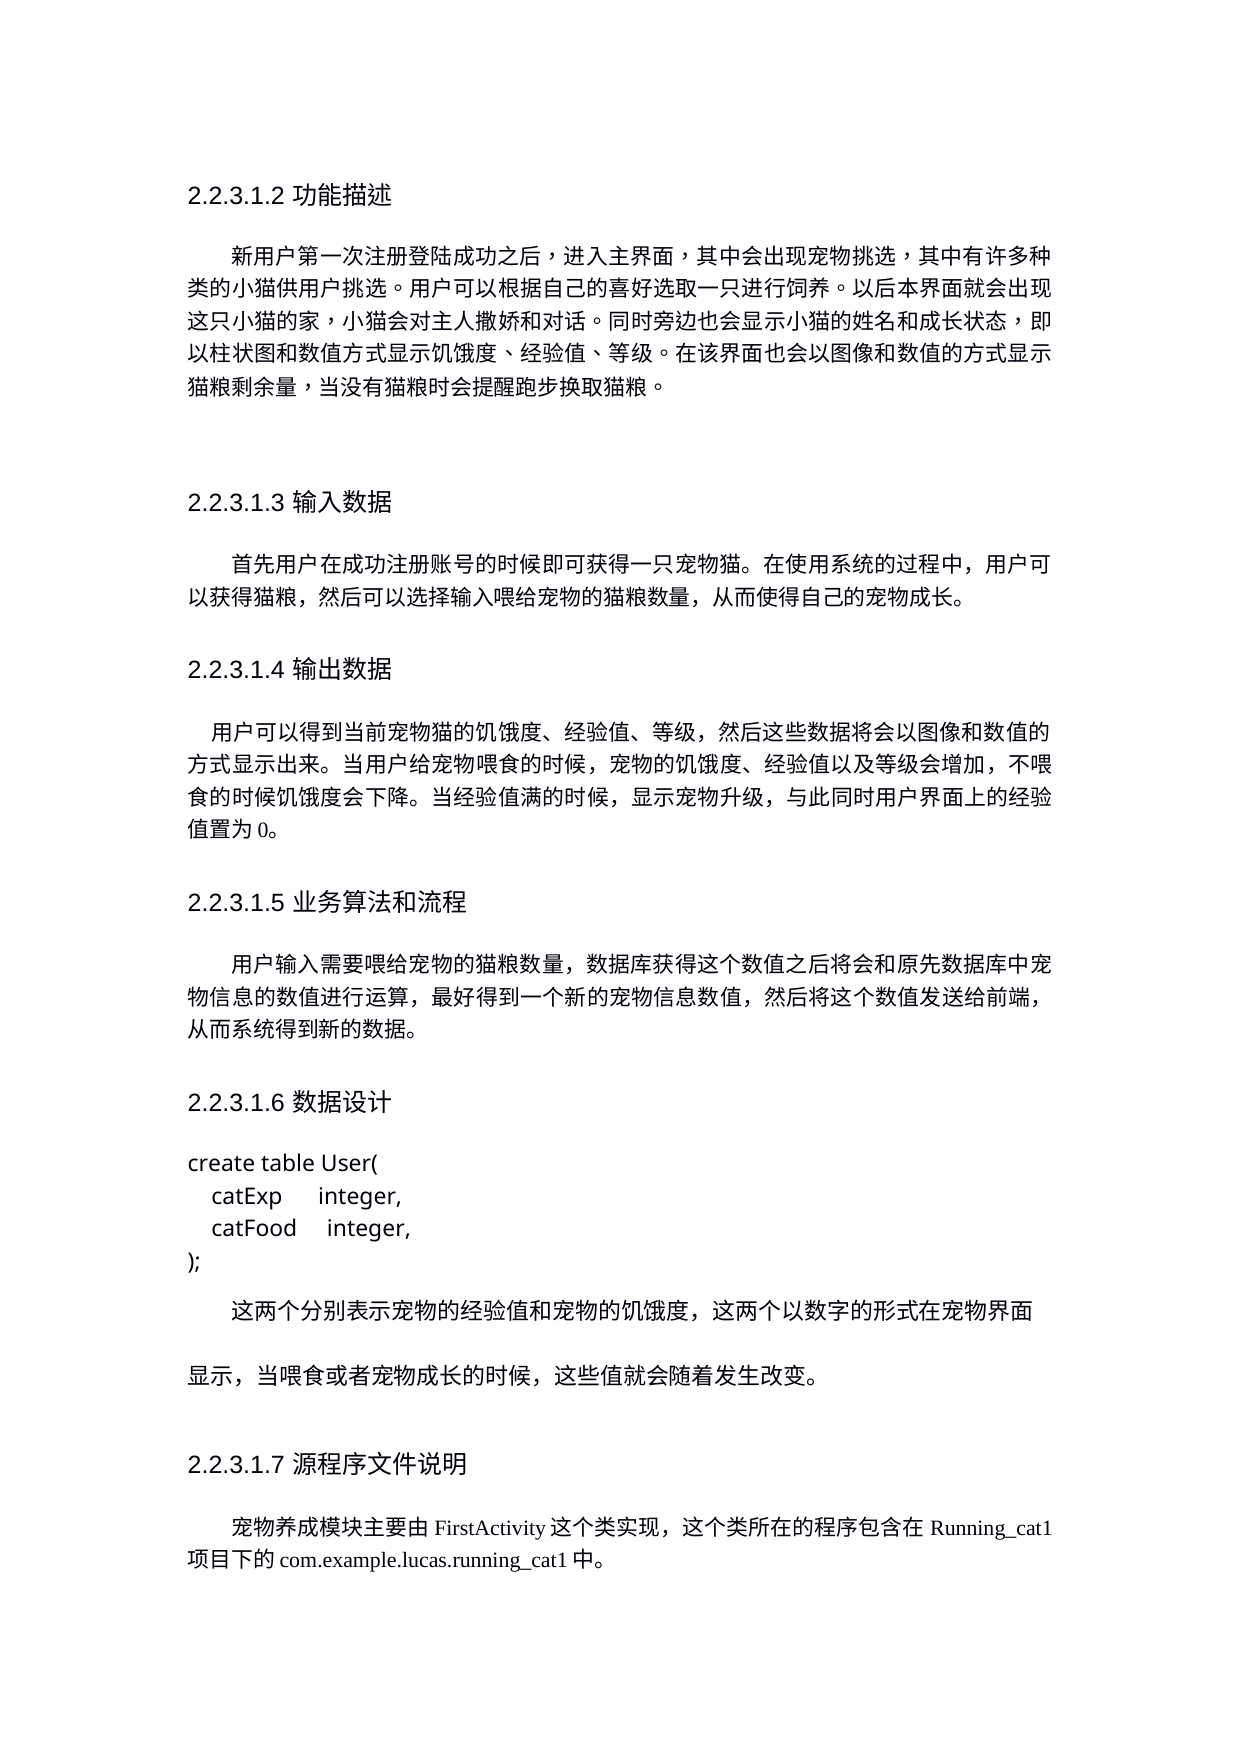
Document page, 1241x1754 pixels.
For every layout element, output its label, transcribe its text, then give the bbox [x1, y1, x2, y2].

text 宠物养成模块主要由FirstActivity这个类实现，这个类所在的程序包含在Running_cat1项目下的com.example.lucas.running_cat1中。 [187, 1509, 1053, 1574]
text 首先用户在成功注册账号的时候即可获得一只宠物猫。在使用系统的过程中，用户可以获得猫粮，然后可以选择输入喂给宠物的猫粮数量，从而使得自己的宠物成长。 [187, 547, 1053, 612]
text 这两个分别表示宠物的经验值和宠物的饥饿度，这两个以数字的形式在宠物界面显示，当喂食或者宠物成长的时候，这些值就会随着发生改变。 [187, 1277, 1053, 1407]
subtitle 业务算法和流程 [187, 869, 1053, 934]
text 用户可以得到当前宠物猫的饥饿度、经验值、等级，然后这些数据将会以图像和数值的方式显示出来。当用户给宠物喂食的时候，宠物的饥饿度、经验值以及等级会增加，不喂食的时候饥饿度会下降。当经验值满的时候，显示宠物升级，与此同时用户界面上的经验值置为0。 [187, 714, 1053, 844]
subtitle 数据设计 [187, 1069, 1053, 1134]
text create table User( [187, 1147, 1053, 1179]
subtitle 输出数据 [187, 637, 1053, 702]
text ); [187, 1244, 1053, 1277]
subtitle 功能描述 [187, 162, 1053, 227]
text 用户输入需要喂给宠物的猫粮数量，数据库获得这个数值之后将会和原先数据库中宠物信息的数值进行运算，最好得到一个新的宠物信息数值，然后将这个数值发送给前端，从而系统得到新的数据。 [187, 947, 1053, 1044]
subtitle 源程序文件说明 [187, 1432, 1053, 1497]
subtitle 输入数据 [187, 469, 1053, 534]
text catFood integer, [187, 1212, 1053, 1244]
text catExp integer, [187, 1179, 1053, 1212]
text 新用户第一次注册登陆成功之后，进入主界面，其中会出现宠物挑选，其中有许多种类的小猫供用户挑选。用户可以根据自己的喜好选取一只进行饲养。以后本界面就会出现这只小猫的家，小猫会对主人撒娇和对话。同时旁边也会显示小猫的姓名和成长状态，即以柱状图和数值方式显示饥饿度、经验值、等级。在该界面也会以图像和数值的方式显示猫粮剩余量，当没有猫粮时会提醒跑步换取猫粮。 [187, 239, 1053, 402]
